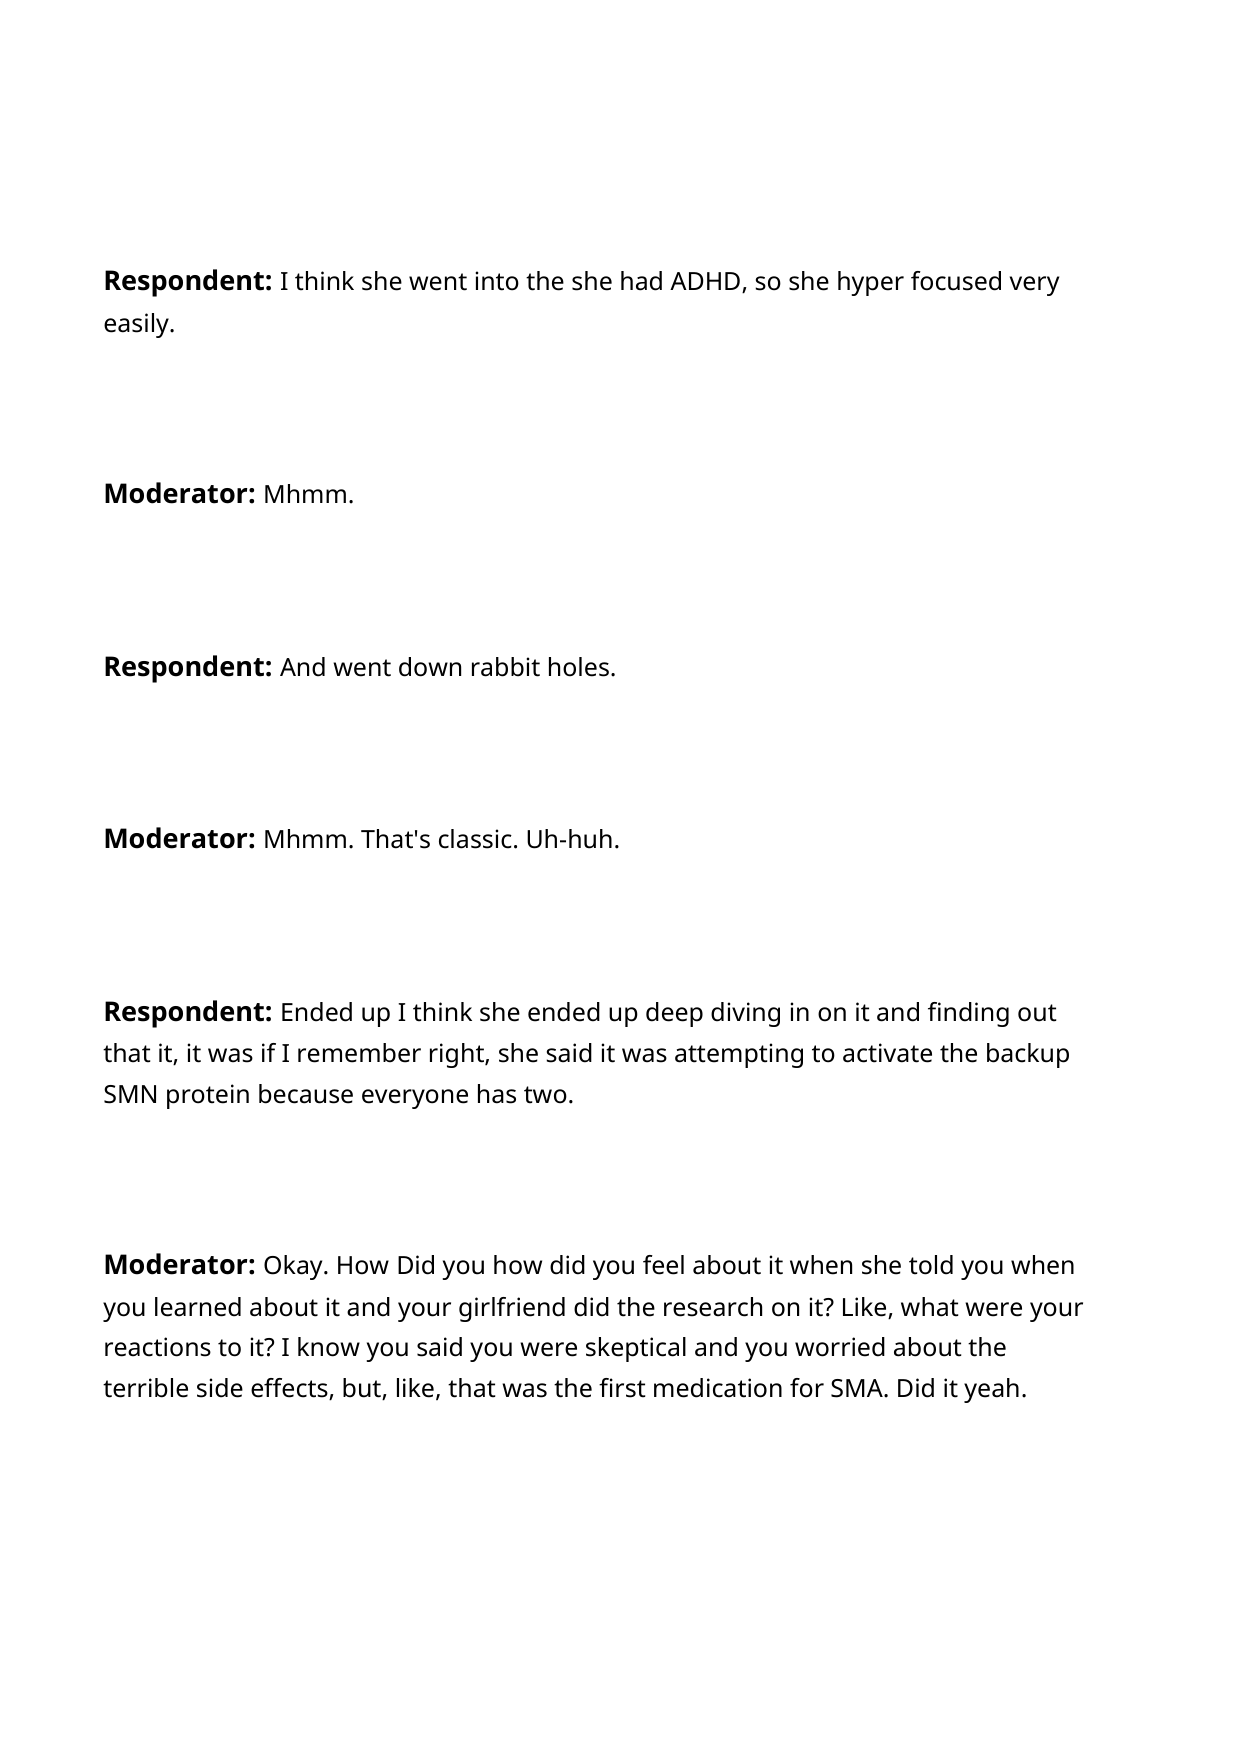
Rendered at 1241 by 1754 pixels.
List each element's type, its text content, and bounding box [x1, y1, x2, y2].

text Respondent: And went down rabbit holes. [103, 647, 1090, 684]
text Respondent: I think she went into the she had ADHD, so she hyper focused very easily. [103, 262, 1090, 339]
text Respondent: Ended up I think she ended up deep diving in on it and finding out that it, it was if I remember right, she said it was attempting to activate the backup SMN protein because everyone has two. [103, 992, 1090, 1111]
text Moderator: Okay. How Did you how did you feel about it when she told you when you learned about it and your girlfriend did the research on it? Like, what were your reactions to it? I know you said you were skeptical and you worried about the terrible side effects, but, like, that was the first medication for SMA. Did it yeah. [103, 1246, 1090, 1405]
text Moderator: Mhmm. [103, 474, 1090, 511]
text Moderator: Mhmm. That's classic. Uh-huh. [103, 819, 1090, 856]
